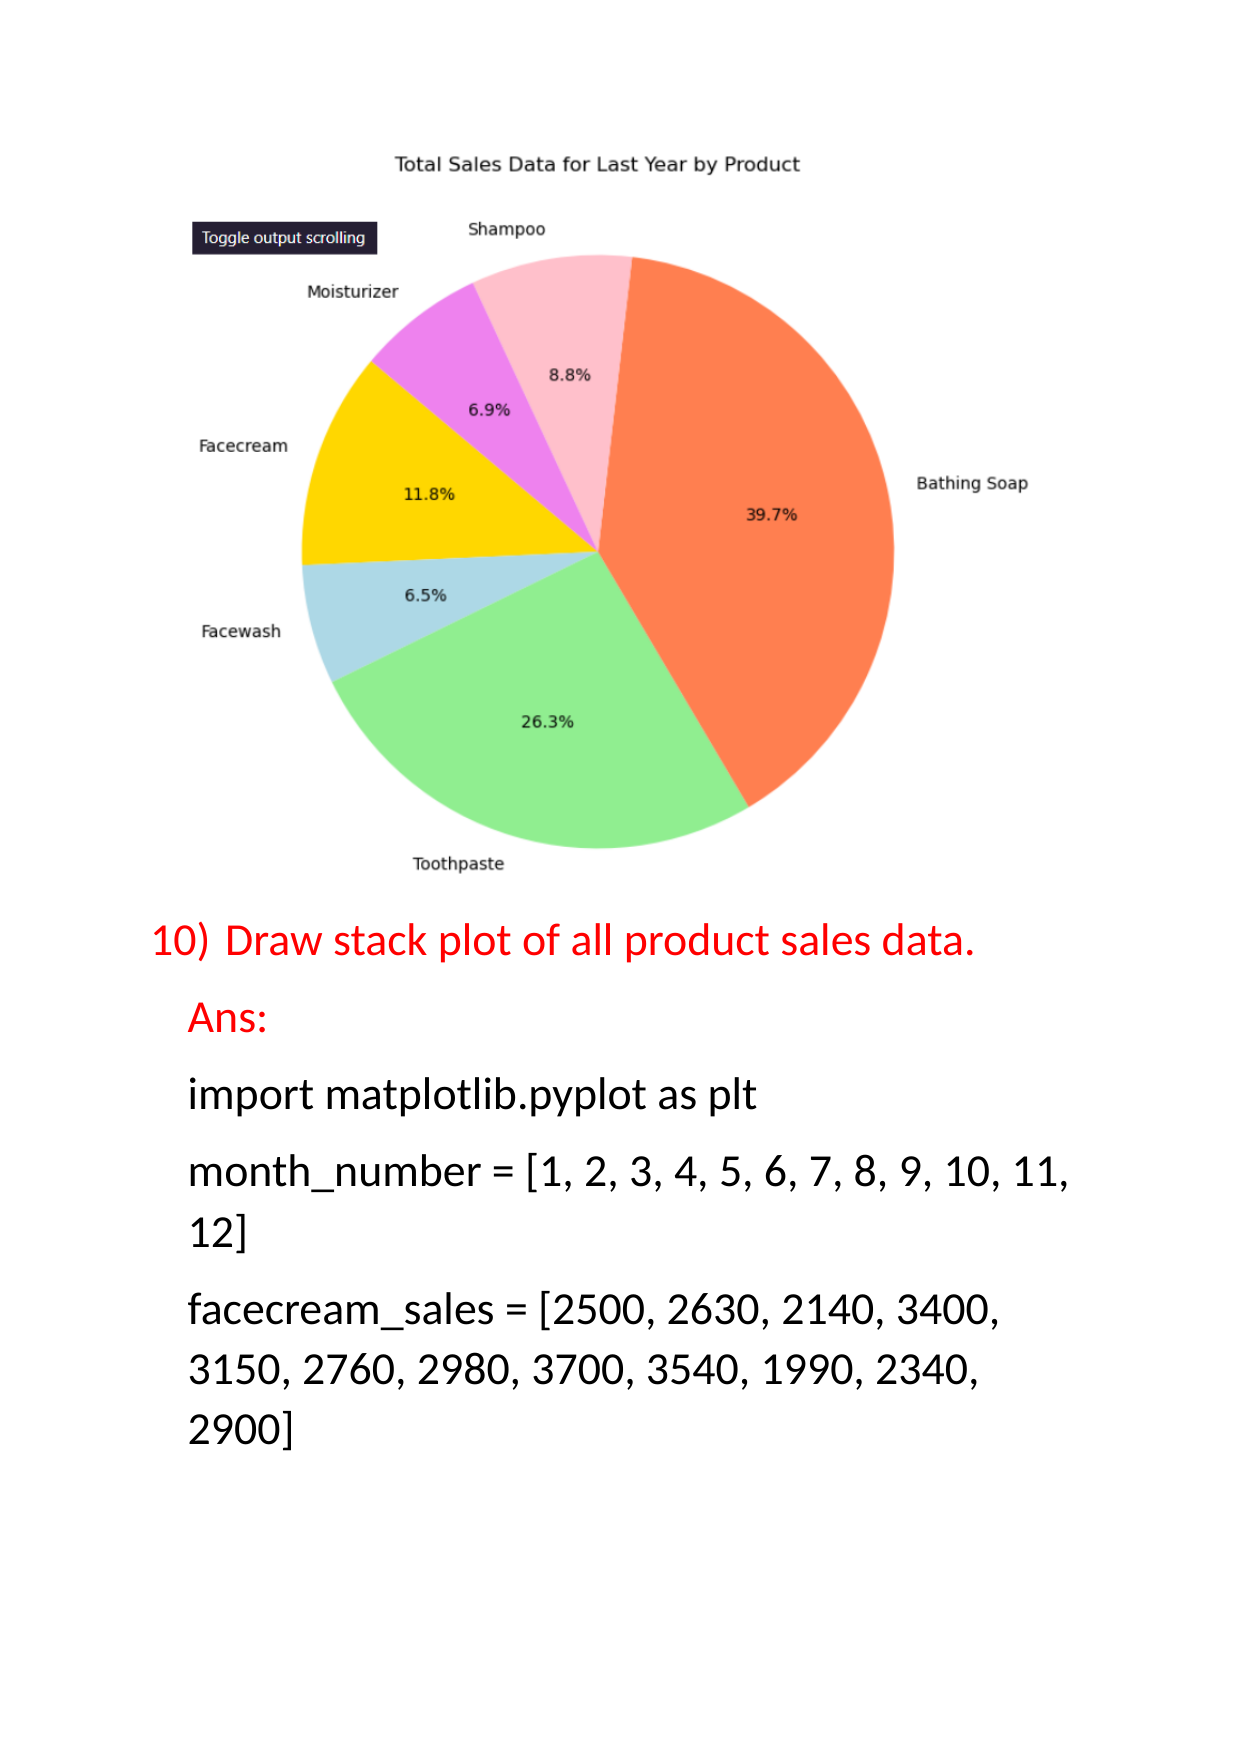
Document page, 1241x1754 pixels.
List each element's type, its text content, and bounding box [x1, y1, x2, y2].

text import matplotlib.pyplot as plt [187, 1065, 1090, 1121]
text month_number = [1, 2, 3, 4, 5, 6, 7, 8, 9, 10, 11, 12] [187, 1142, 1090, 1258]
picture [187, 150, 1128, 893]
text facecream_sales = [2500, 2630, 2140, 3400, 3150, 2760, 2980, 3700, 3540, 1990, 2340, 2900] [187, 1279, 1090, 1456]
text Ans: [187, 988, 1090, 1044]
list Draw stack plot of all product sales data. [150, 911, 1090, 967]
